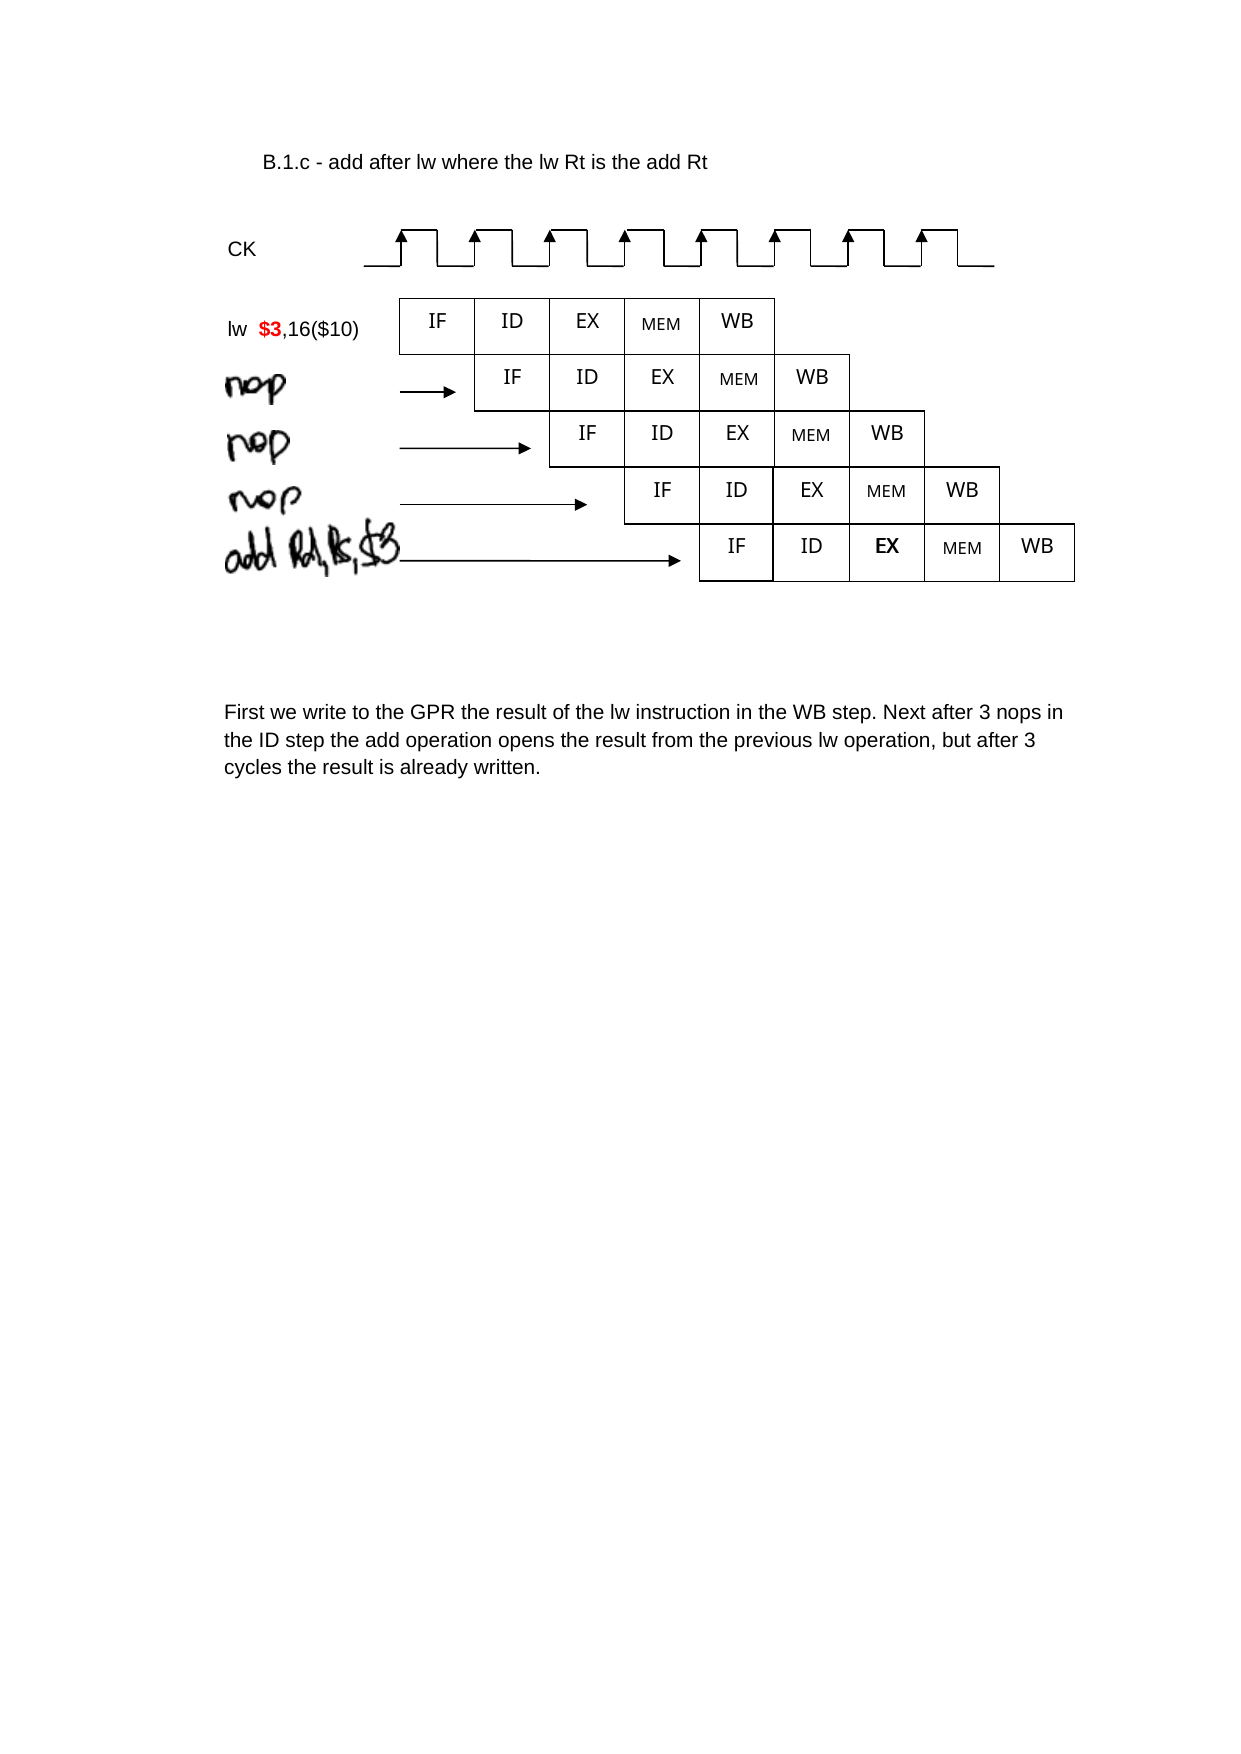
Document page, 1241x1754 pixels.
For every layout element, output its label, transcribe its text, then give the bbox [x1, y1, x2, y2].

list First we write to the GPR the result of the lw instruction in the WB step. Next after 3 nops in the ID step the add operation opens the result from the previous lw operation, but after 3 cycles the result is already written. [224, 700, 1090, 779]
picture [225, 374, 286, 405]
picture [225, 486, 400, 577]
picture [227, 430, 290, 465]
list B.1.c - add after lw where the lw Rt is the add Rt [225, 150, 1090, 174]
